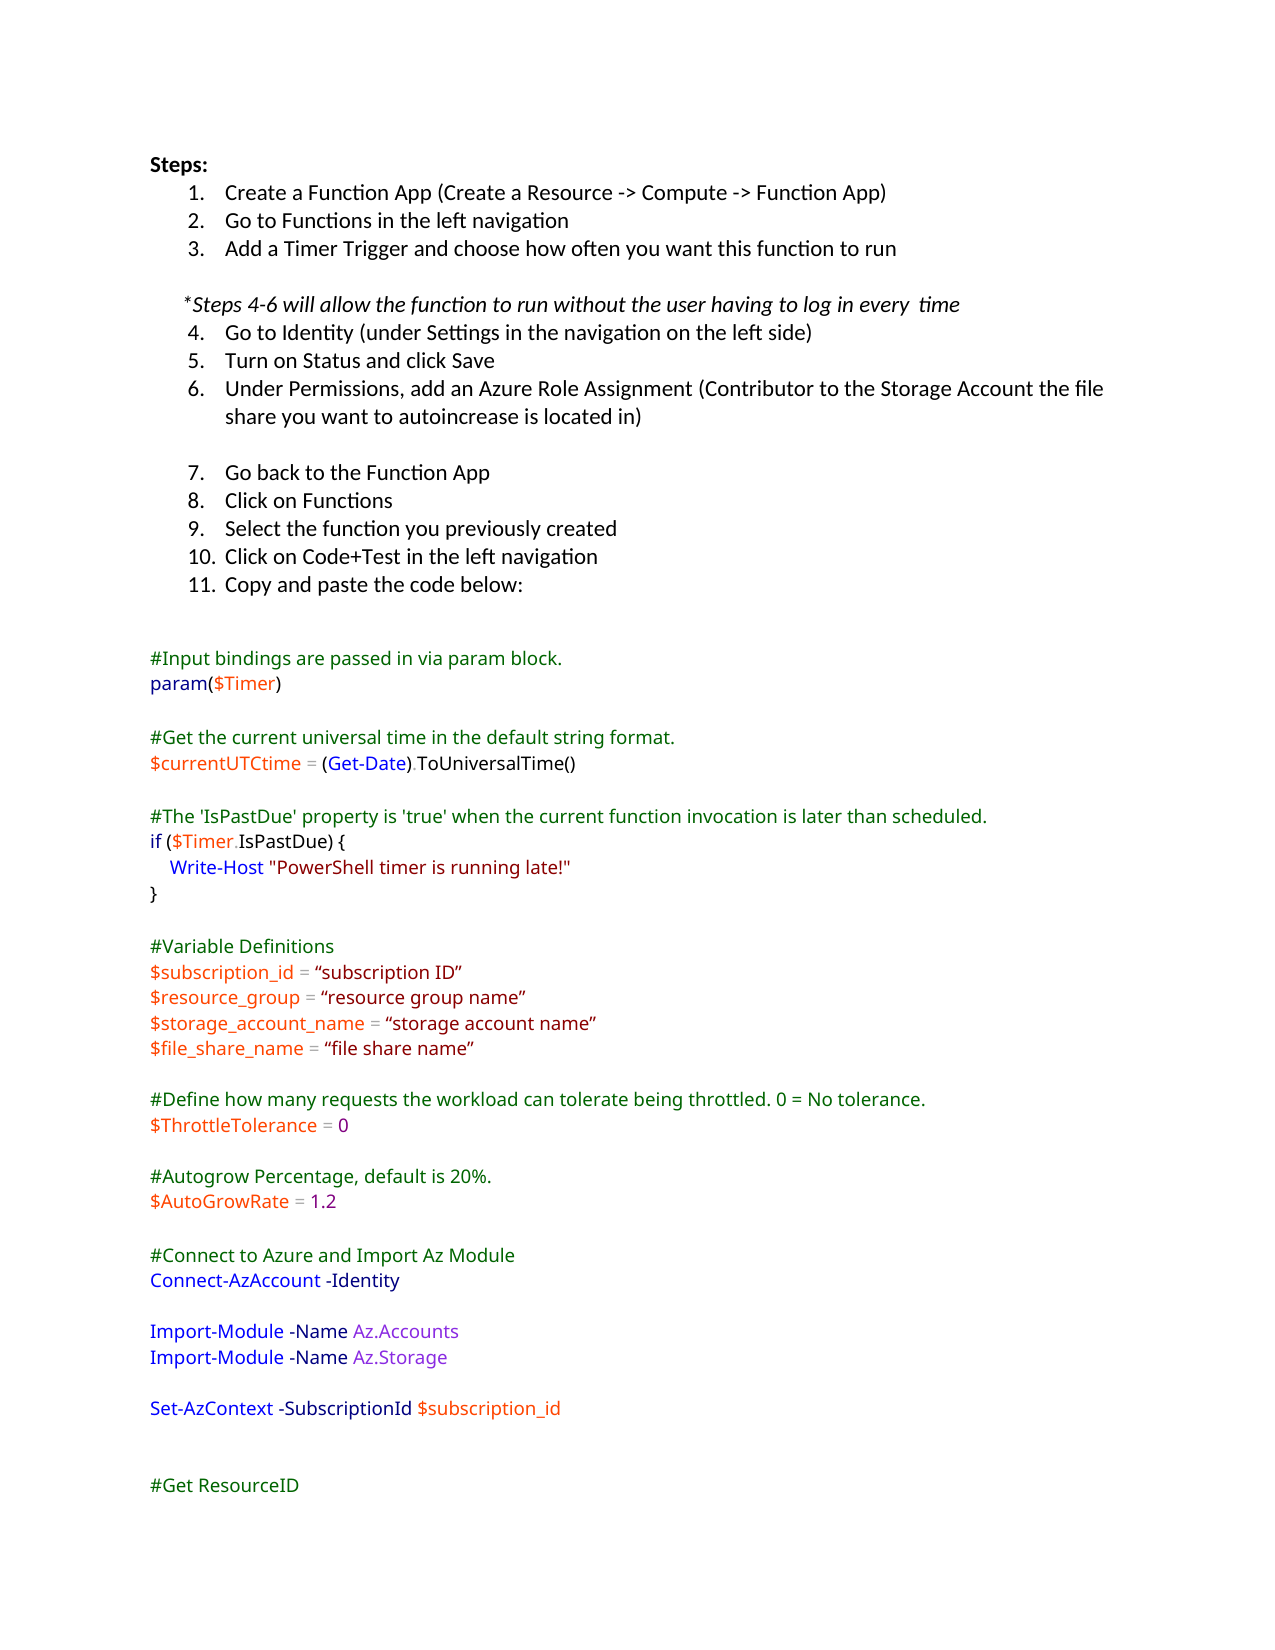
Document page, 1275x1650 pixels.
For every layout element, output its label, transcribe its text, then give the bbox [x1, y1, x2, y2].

list Go to Identity (under Settings in the navigation on the left side) [187, 318, 1125, 346]
text Import-Module -Name Az.Storage [150, 1344, 1125, 1370]
text Import-Module -Name Az.Accounts [150, 1319, 1125, 1344]
text #Define how many requests the workload can tolerate being throttled. 0 = No tolerance. [150, 1087, 1125, 1112]
list Add a Timer Trigger and choose how often you want this function to run [187, 234, 1125, 262]
text Connect-AzAccount -Identity [150, 1268, 1125, 1293]
text *Steps 4-6 will allow the function to run without the user having to log in every time [150, 290, 1125, 318]
text $subscription_id = “subscription ID” [150, 959, 1125, 984]
list Copy and paste the code below: [187, 570, 1125, 598]
list Create a Function App (Create a Resource -> Compute -> Function App) [187, 178, 1125, 206]
text #Connect to Azure and Import Az Module [150, 1242, 1125, 1268]
list Click on Code+Test in the left navigation [187, 542, 1125, 570]
text $AutoGrowRate = 1.2 [150, 1189, 1125, 1214]
text #Variable Definitions [150, 933, 1125, 959]
list Under Permissions, add an Azure Role Assignment (Contributor to the Storage Account the file share you want to autoincrease is located in) [187, 374, 1125, 430]
text #Get ResourceID [150, 1472, 1125, 1497]
list Go to Functions in the left navigation [187, 206, 1125, 234]
text $currentUTCtime = (Get-Date).ToUniversalTime() [150, 750, 1125, 775]
text param($Timer) [150, 671, 1125, 696]
text } [150, 880, 1125, 905]
text $storage_account_name = “storage account name” [150, 1010, 1125, 1036]
list Select the function you previously created [187, 514, 1125, 542]
text Set-AzContext -SubscriptionId $subscription_id [150, 1395, 1125, 1421]
list Go back to the Function App [187, 458, 1125, 486]
text if ($Timer.IsPastDue) { [150, 829, 1125, 854]
text Steps: [150, 150, 1125, 178]
text #Input bindings are passed in via param block. [150, 645, 1125, 671]
list Click on Functions [187, 486, 1125, 514]
text $file_share_name = “file share name” [150, 1036, 1125, 1061]
text #Get the current universal time in the default string format. [150, 724, 1125, 750]
text #Autogrow Percentage, default is 20%. [150, 1163, 1125, 1189]
text #The 'IsPastDue' property is 'true' when the current function invocation is later than scheduled. [150, 803, 1125, 829]
list Turn on Status and click Save [187, 346, 1125, 374]
text Write-Host "PowerShell timer is running late!" [150, 854, 1125, 880]
text $resource_group = “resource group name” [150, 984, 1125, 1010]
text $ThrottleTolerance = 0 [150, 1112, 1125, 1138]
